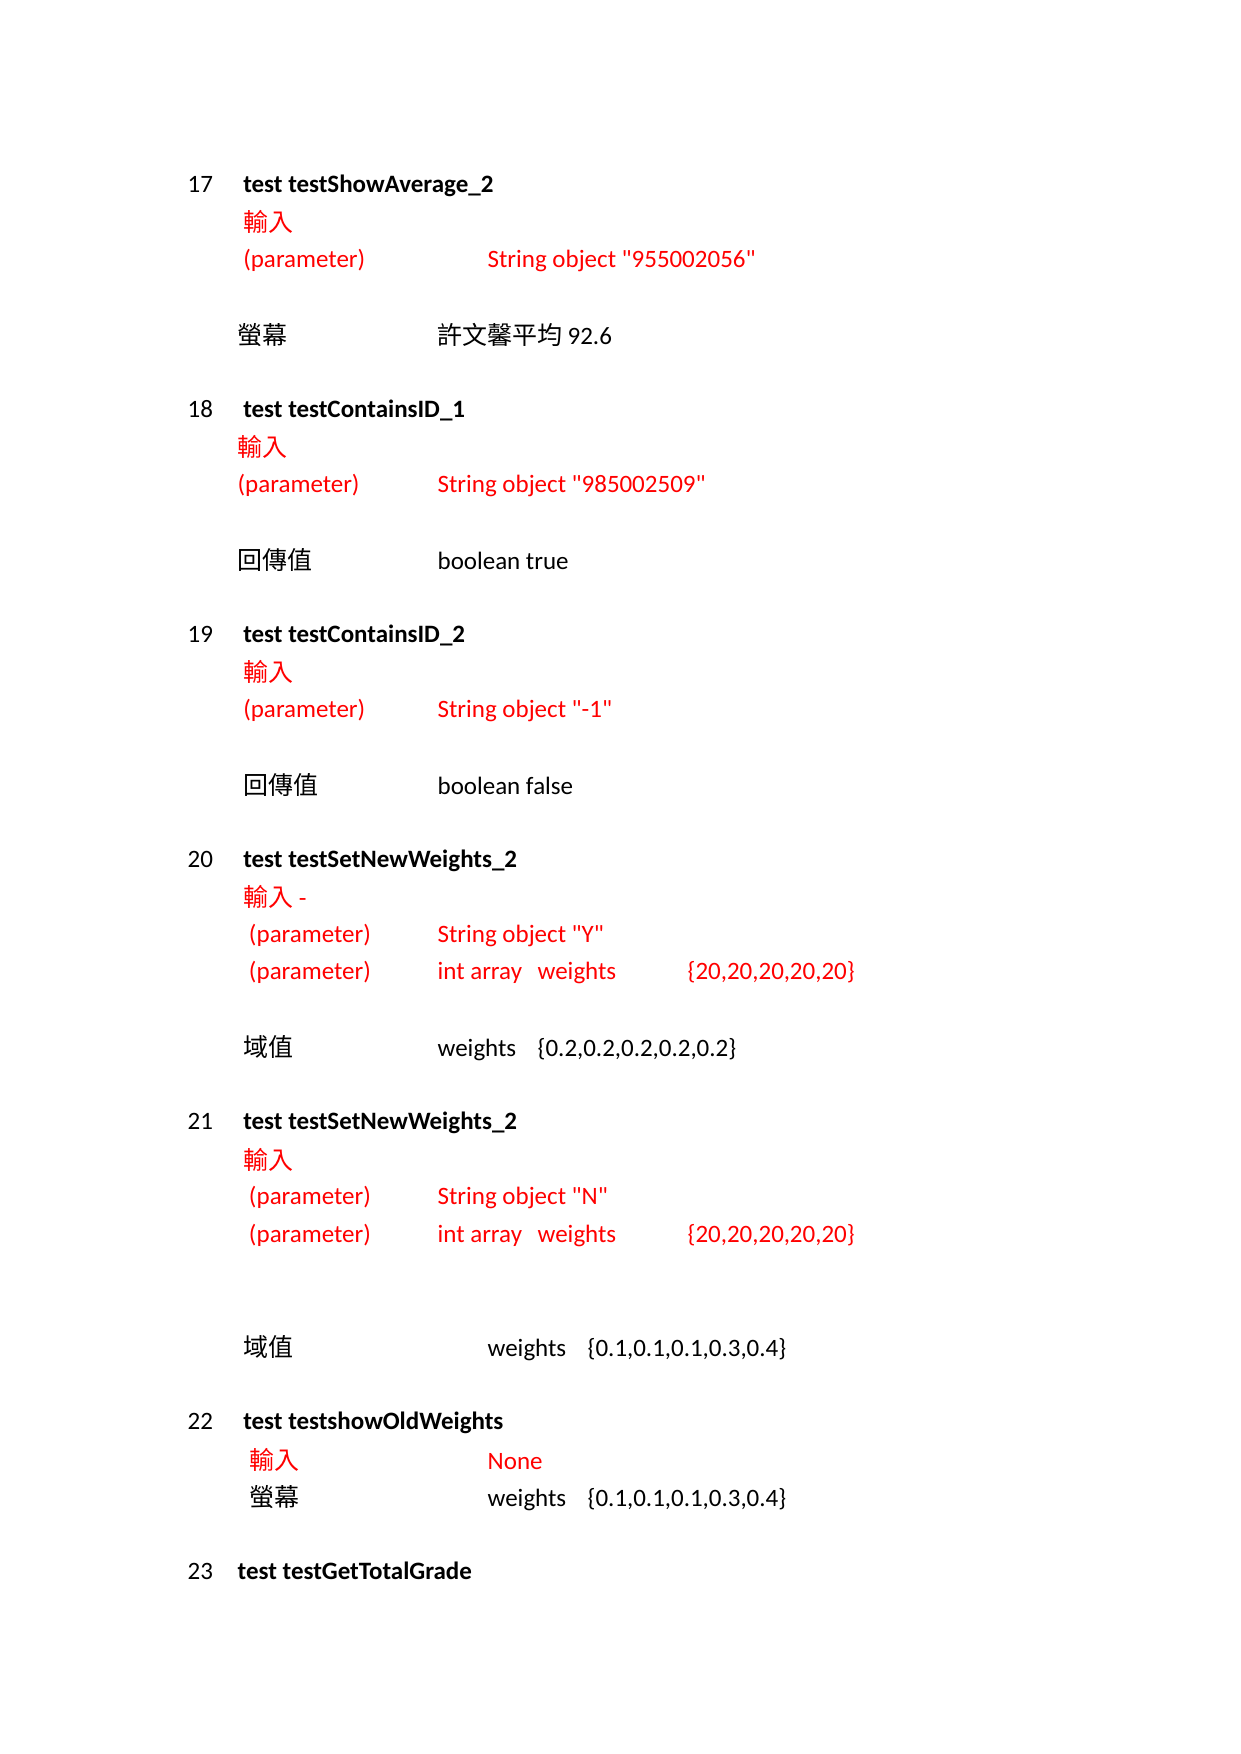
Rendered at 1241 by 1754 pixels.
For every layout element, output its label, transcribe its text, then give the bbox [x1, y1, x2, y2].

text (parameter) String object "Y" [187, 914, 1053, 952]
text (parameter) String object "-1" [187, 689, 1053, 727]
text 輸入 - [187, 877, 1053, 914]
text 域值 weights {0.1,0.1,0.1,0.3,0.4} [187, 1327, 1053, 1364]
text 17 test testShowAverage_2 [187, 164, 1053, 202]
text 輸入 None [187, 1439, 1053, 1477]
text 23 test testGetTotalGrade [187, 1552, 1053, 1589]
text 回傳值 boolean true [187, 539, 1053, 577]
text 20 test testSetNewWeights_2 [187, 839, 1053, 877]
text (parameter) int array weights {20,20,20,20,20} [187, 952, 1053, 989]
text (parameter) int array weights {20,20,20,20,20} [187, 1214, 1053, 1252]
text 螢幕 weights {0.1,0.1,0.1,0.3,0.4} [187, 1477, 1053, 1514]
text 輸入 [187, 652, 1053, 689]
text (parameter) String object "N" [187, 1177, 1053, 1214]
text 輸入 [187, 202, 1053, 239]
text 21 test testSetNewWeights_2 [187, 1102, 1053, 1139]
text (parameter) String object "985002509" [187, 464, 1053, 502]
text 域值 weights {0.2,0.2,0.2,0.2,0.2} [187, 1027, 1053, 1064]
text 18 test testContainsID_1 [187, 389, 1053, 427]
text 回傳值 boolean false [187, 764, 1053, 802]
text 輸入 [237, 1139, 1053, 1177]
text 螢幕 許文馨平均92.6 [187, 314, 1053, 352]
text 22 test testshowOldWeights [187, 1402, 1053, 1439]
text 輸入 [187, 427, 1053, 464]
text 19 test testContainsID_2 [187, 614, 1053, 652]
text (parameter) String object "955002056" [187, 239, 1053, 277]
